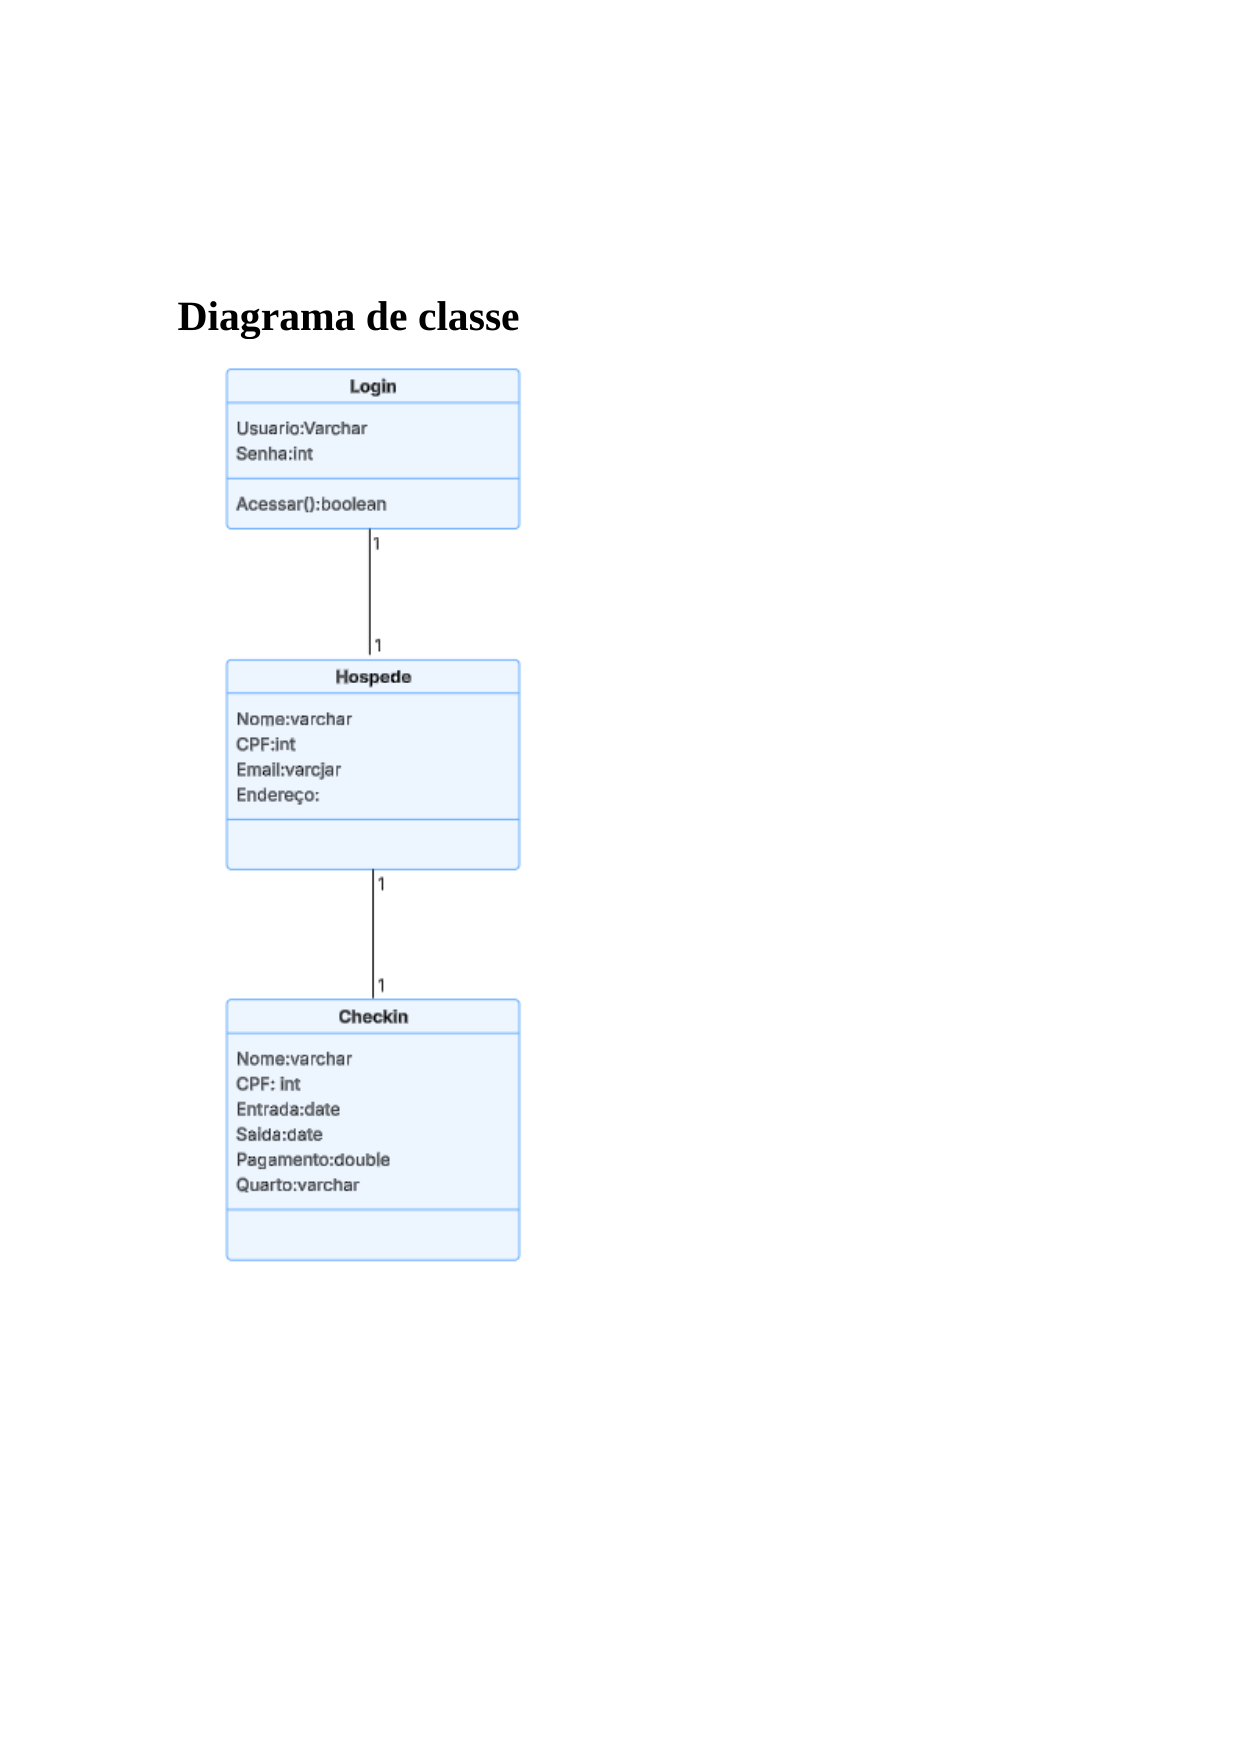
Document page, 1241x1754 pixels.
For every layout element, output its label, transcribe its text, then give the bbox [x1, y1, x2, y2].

picture [177, 339, 565, 1285]
text Diagrama de classe [177, 291, 1063, 339]
